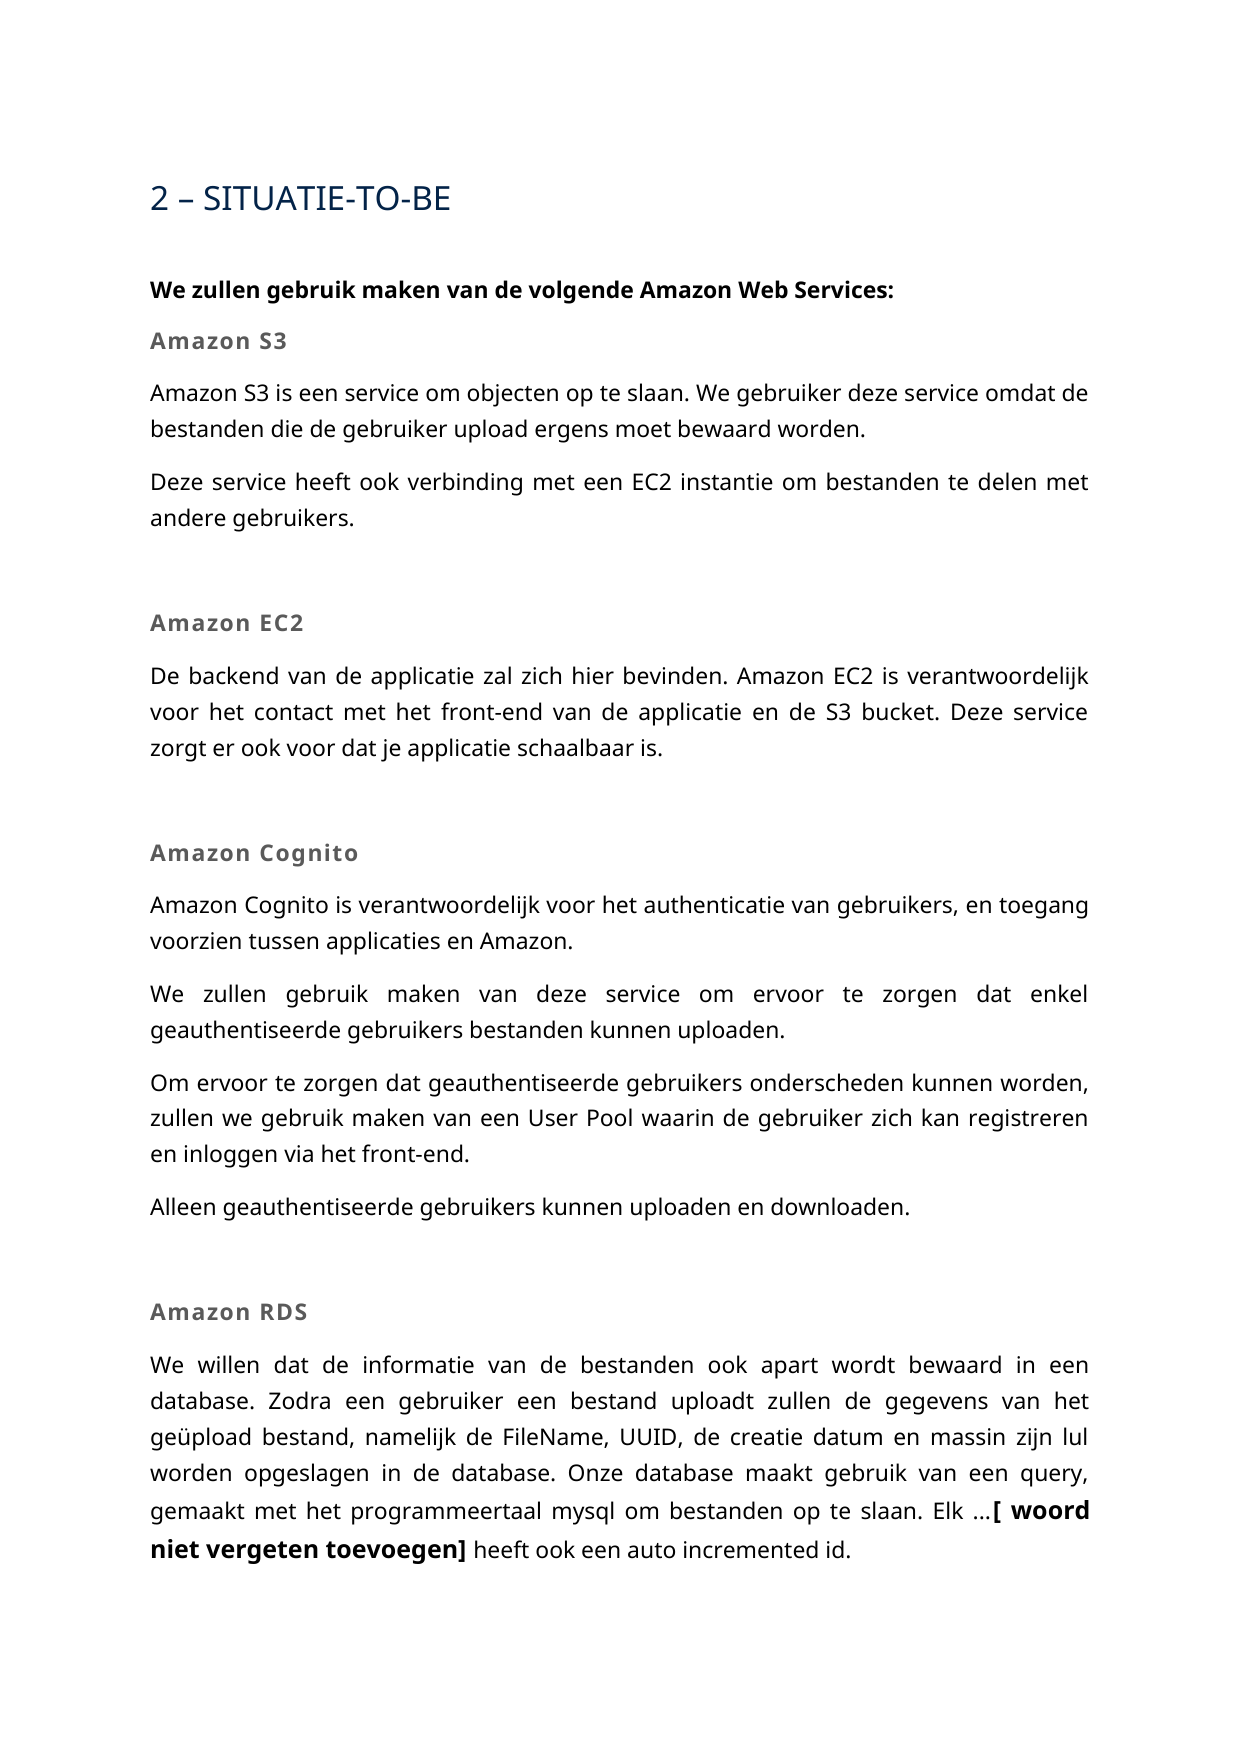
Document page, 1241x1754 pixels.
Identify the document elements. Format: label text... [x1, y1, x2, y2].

subtitle Amazon EC2 [150, 607, 1090, 638]
text Om ervoor te zorgen dat geauthentiseerde gebruikers onderscheden kunnen worden, zullen we gebruik maken van een User Pool waarin de gebruiker zich kan registreren en inloggen via het front-end. [150, 1066, 1090, 1169]
text Amazon S3 is een service om objecten op te slaan. We gebruiker deze service omdat de bestanden die de gebruiker upload ergens moet bewaard worden. [150, 377, 1090, 444]
text Alleen geauthentiseerde gebruikers kunnen uploaden en downloaden. [150, 1191, 1090, 1222]
subtitle Amazon S3 [150, 325, 1090, 356]
text De backend van de applicatie zal zich hier bevinden. Amazon EC2 is verantwoordelijk voor het contact met het front-end van de applicatie en de S3 bucket. Deze service zorgt er ook voor dat je applicatie schaalbaar is. [150, 660, 1090, 763]
subtitle Amazon RDS [150, 1296, 1090, 1327]
text Amazon Cognito is verantwoordelijk voor het authenticatie van gebruikers, en toegang voorzien tussen applicaties en Amazon. [150, 889, 1090, 957]
subtitle Amazon Cognito [150, 837, 1090, 868]
subtitle 2 – SITUATIE-TO-BE [150, 175, 1090, 220]
text We willen dat de informatie van de bestanden ook apart wordt bewaard in een database. Zodra een gebruiker een bestand uploadt zullen de gegevens van het geüpload bestand, namelijk de FileName, UUID, de creatie datum en massin zijn lul worden opgeslagen in de database. Onze database maakt gebruik van een query, gemaakt met het programmeertaal mysql om bestanden op te slaan. Elk ...[ woord niet vergeten toevoegen] heeft ook een auto incremented id. [150, 1349, 1090, 1566]
text Deze service heeft ook verbinding met een EC2 instantie om bestanden te delen met andere gebruikers. [150, 466, 1090, 533]
text We zullen gebruik maken van de volgende Amazon Web Services: [150, 274, 1090, 306]
text We zullen gebruik maken van deze service om ervoor te zorgen dat enkel geauthentiseerde gebruikers bestanden kunnen uploaden. [150, 978, 1090, 1045]
